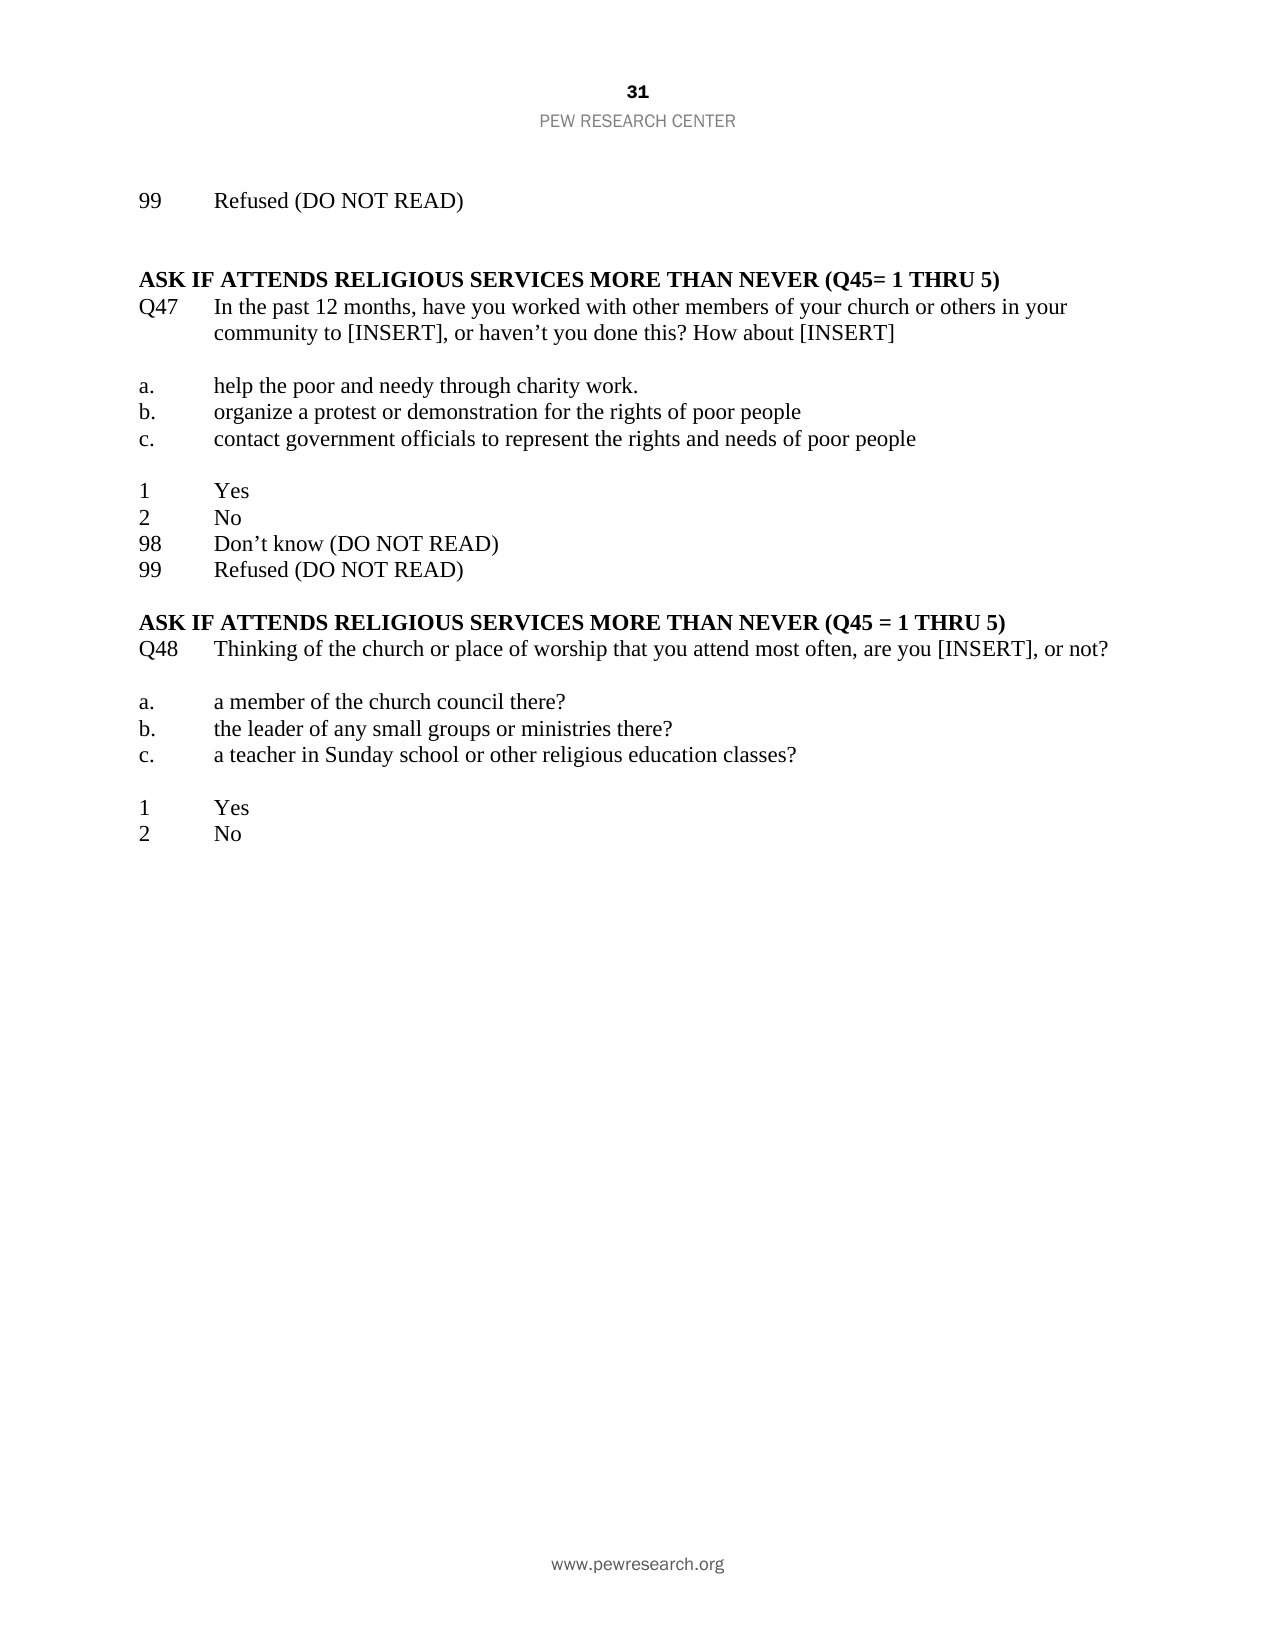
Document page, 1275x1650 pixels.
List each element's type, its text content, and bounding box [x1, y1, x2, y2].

text b. organize a protest or demonstration for the rights of poor people [139, 398, 1136, 425]
text 99 Refused (DO NOT READ) [139, 556, 1136, 583]
text a. a member of the church council there? [139, 688, 1136, 714]
text c. contact government officials to represent the rights and needs of poor people [139, 425, 1136, 451]
text 2 No [139, 504, 1136, 530]
text Q48 Thinking of the church or place of worship that you attend most often, are you [INSERT], or not? [139, 636, 1136, 662]
text 1 Yes [139, 477, 1136, 504]
text 98 Don’t know (DO NOT READ) [139, 530, 1136, 556]
text ASK IF ATTENDS RELIGIOUS SERVICES MORE THAN NEVER (Q45= 1 THRU 5) [139, 267, 1136, 293]
text 1 Yes [139, 794, 1136, 820]
text c. a teacher in Sunday school or other religious education classes? [139, 741, 1136, 767]
text 2 No [139, 820, 1136, 846]
text b. the leader of any small groups or ministries there? [139, 714, 1136, 741]
text 99 Refused (DO NOT READ) [139, 187, 1136, 214]
text Q47 In the past 12 months, have you worked with other members of your church or others in your community to [INSERT], or haven’t you done this? How about [INSERT] [139, 293, 1136, 346]
text ASK IF ATTENDS RELIGIOUS SERVICES MORE THAN NEVER (Q45 = 1 THRU 5) [139, 609, 1136, 636]
text a. help the poor and needy through charity work. [139, 372, 1136, 398]
